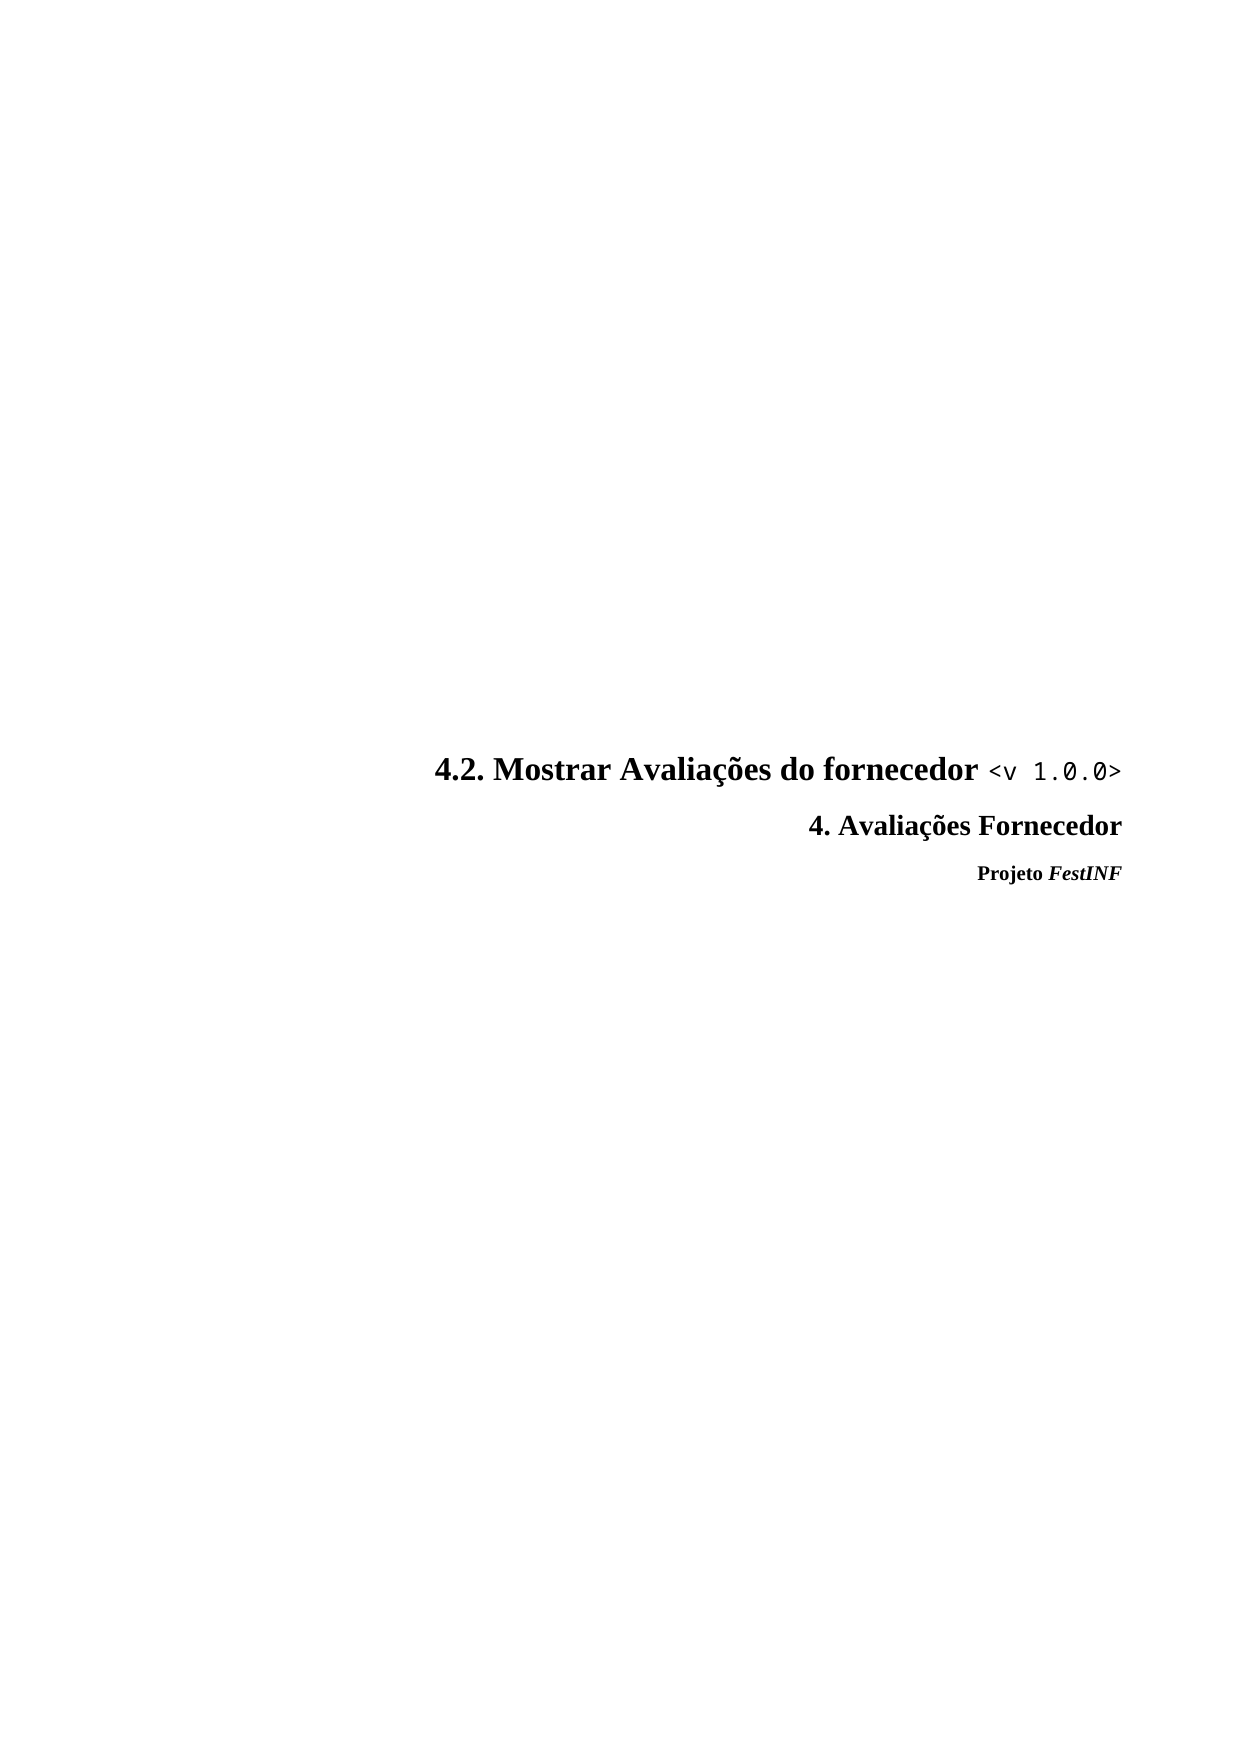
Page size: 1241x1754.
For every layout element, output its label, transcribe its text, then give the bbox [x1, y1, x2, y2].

text 4.2. Mostrar Avaliações do fornecedor <v 1.0.0> [177, 750, 1122, 788]
text Projeto FestINF [177, 861, 1122, 885]
text 4. Avaliações Fornecedor [177, 808, 1122, 841]
